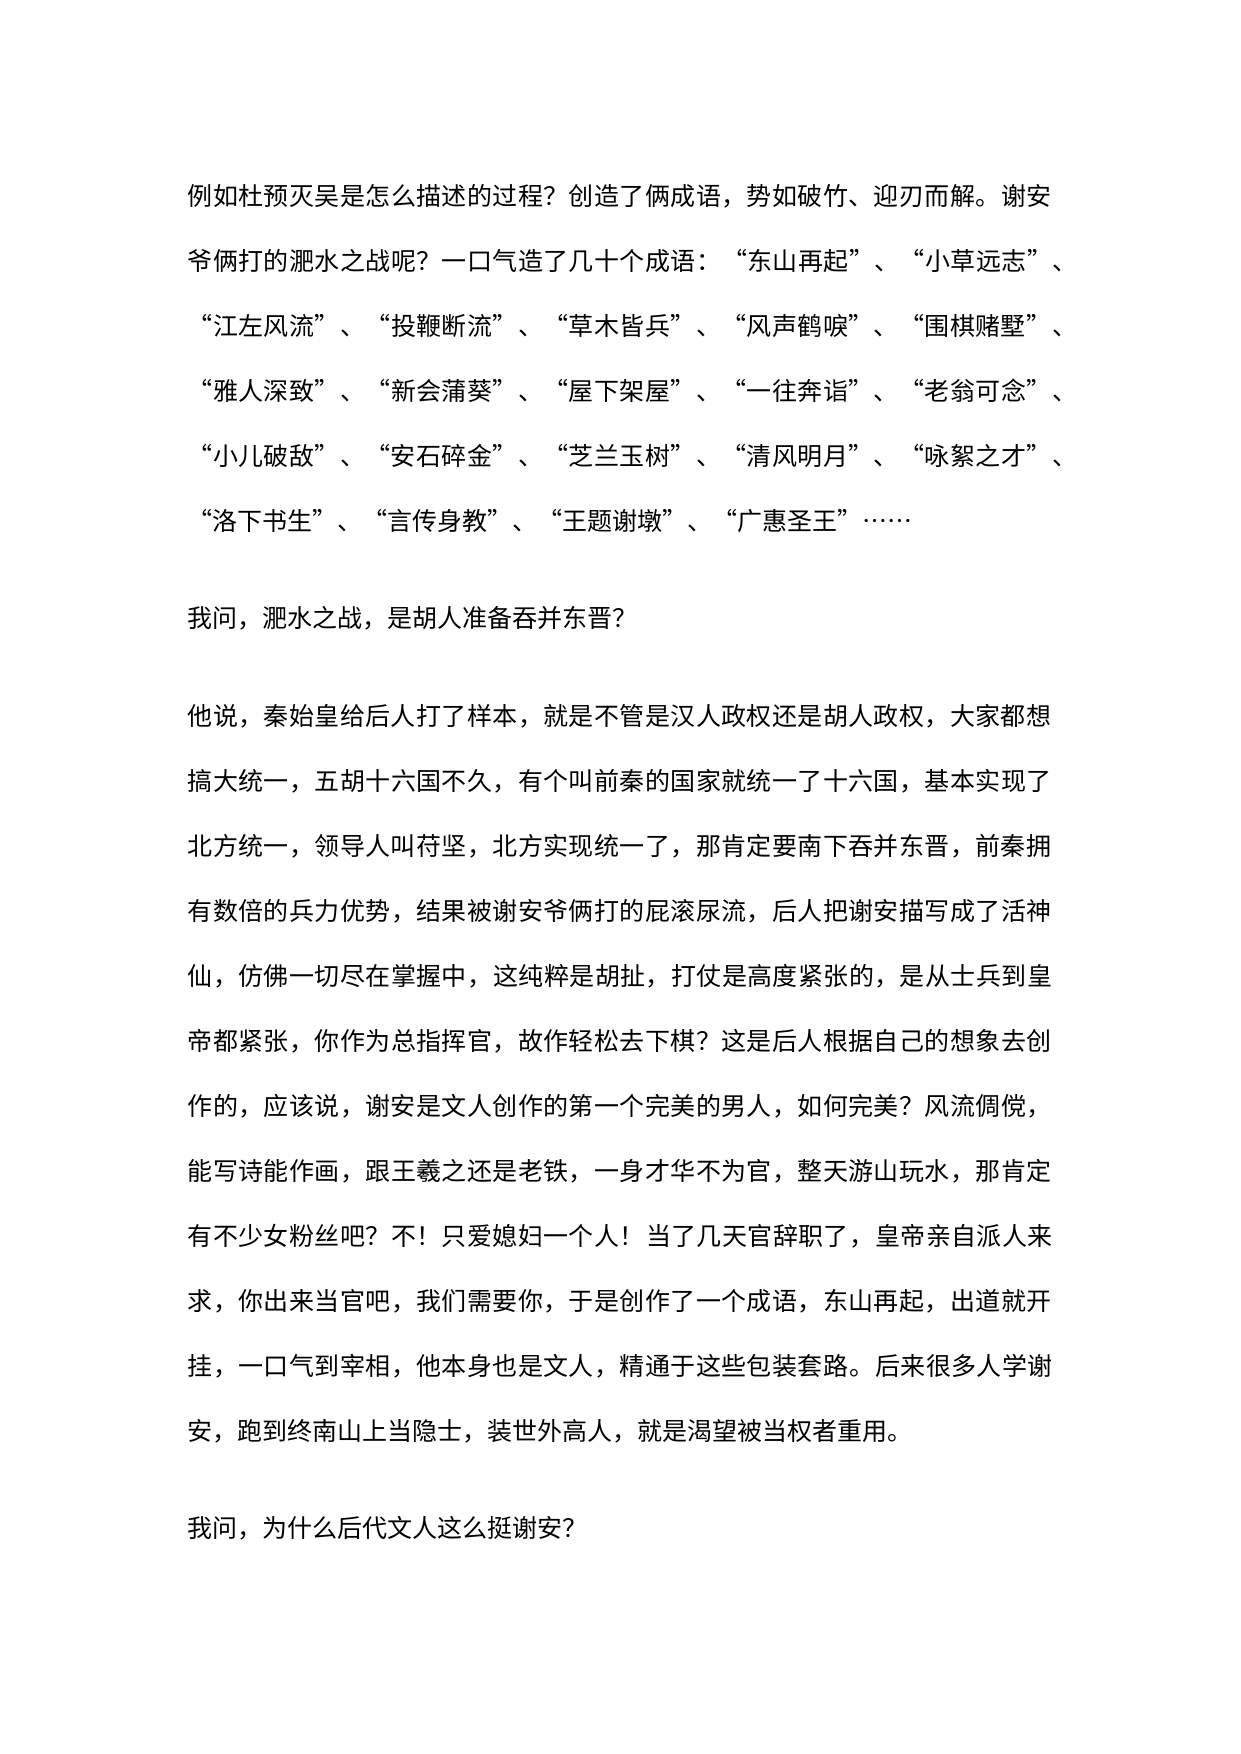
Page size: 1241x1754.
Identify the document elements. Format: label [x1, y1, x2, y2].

text [187, 162, 1053, 1559]
